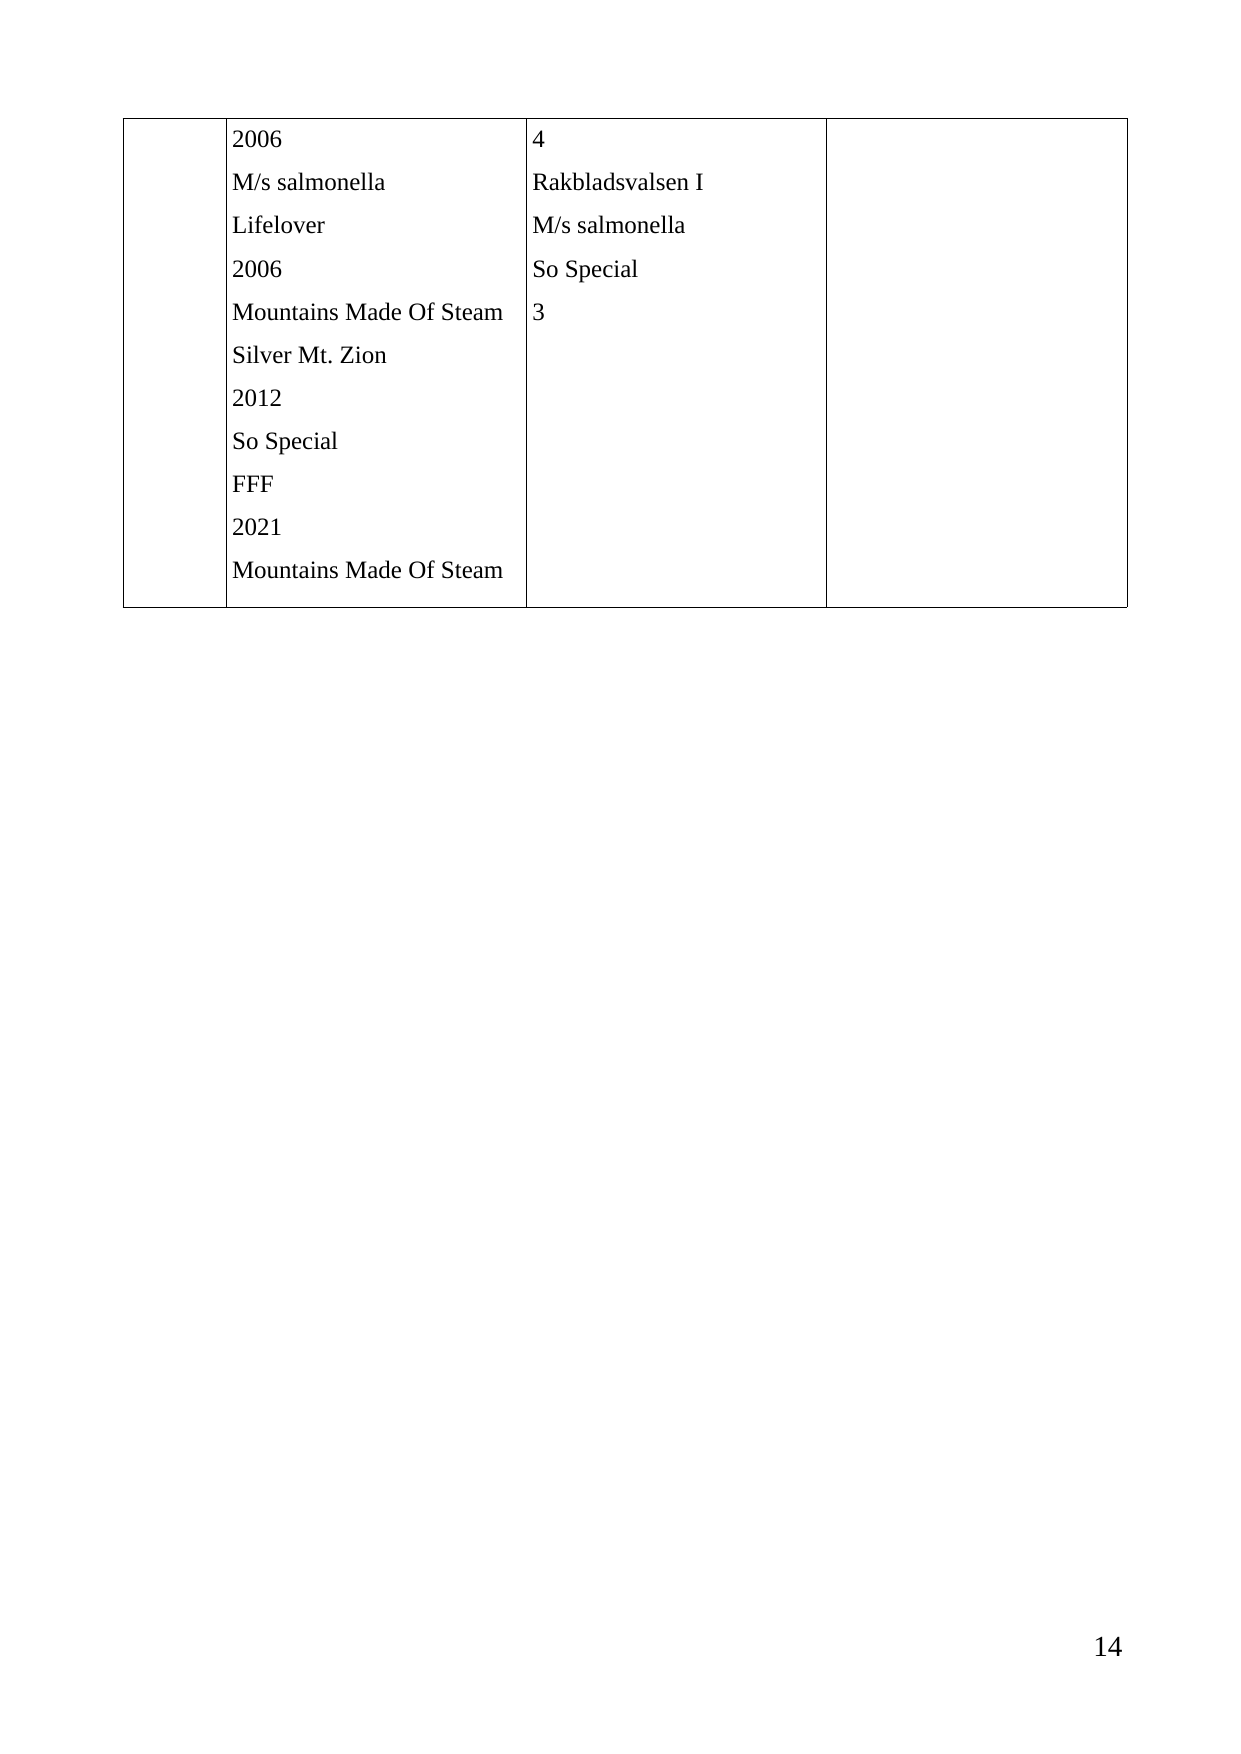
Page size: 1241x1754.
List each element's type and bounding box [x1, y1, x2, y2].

table_cell [227, 119, 526, 607]
table_cell [527, 119, 826, 607]
table_cell [827, 119, 1127, 607]
table_cell [124, 119, 226, 607]
